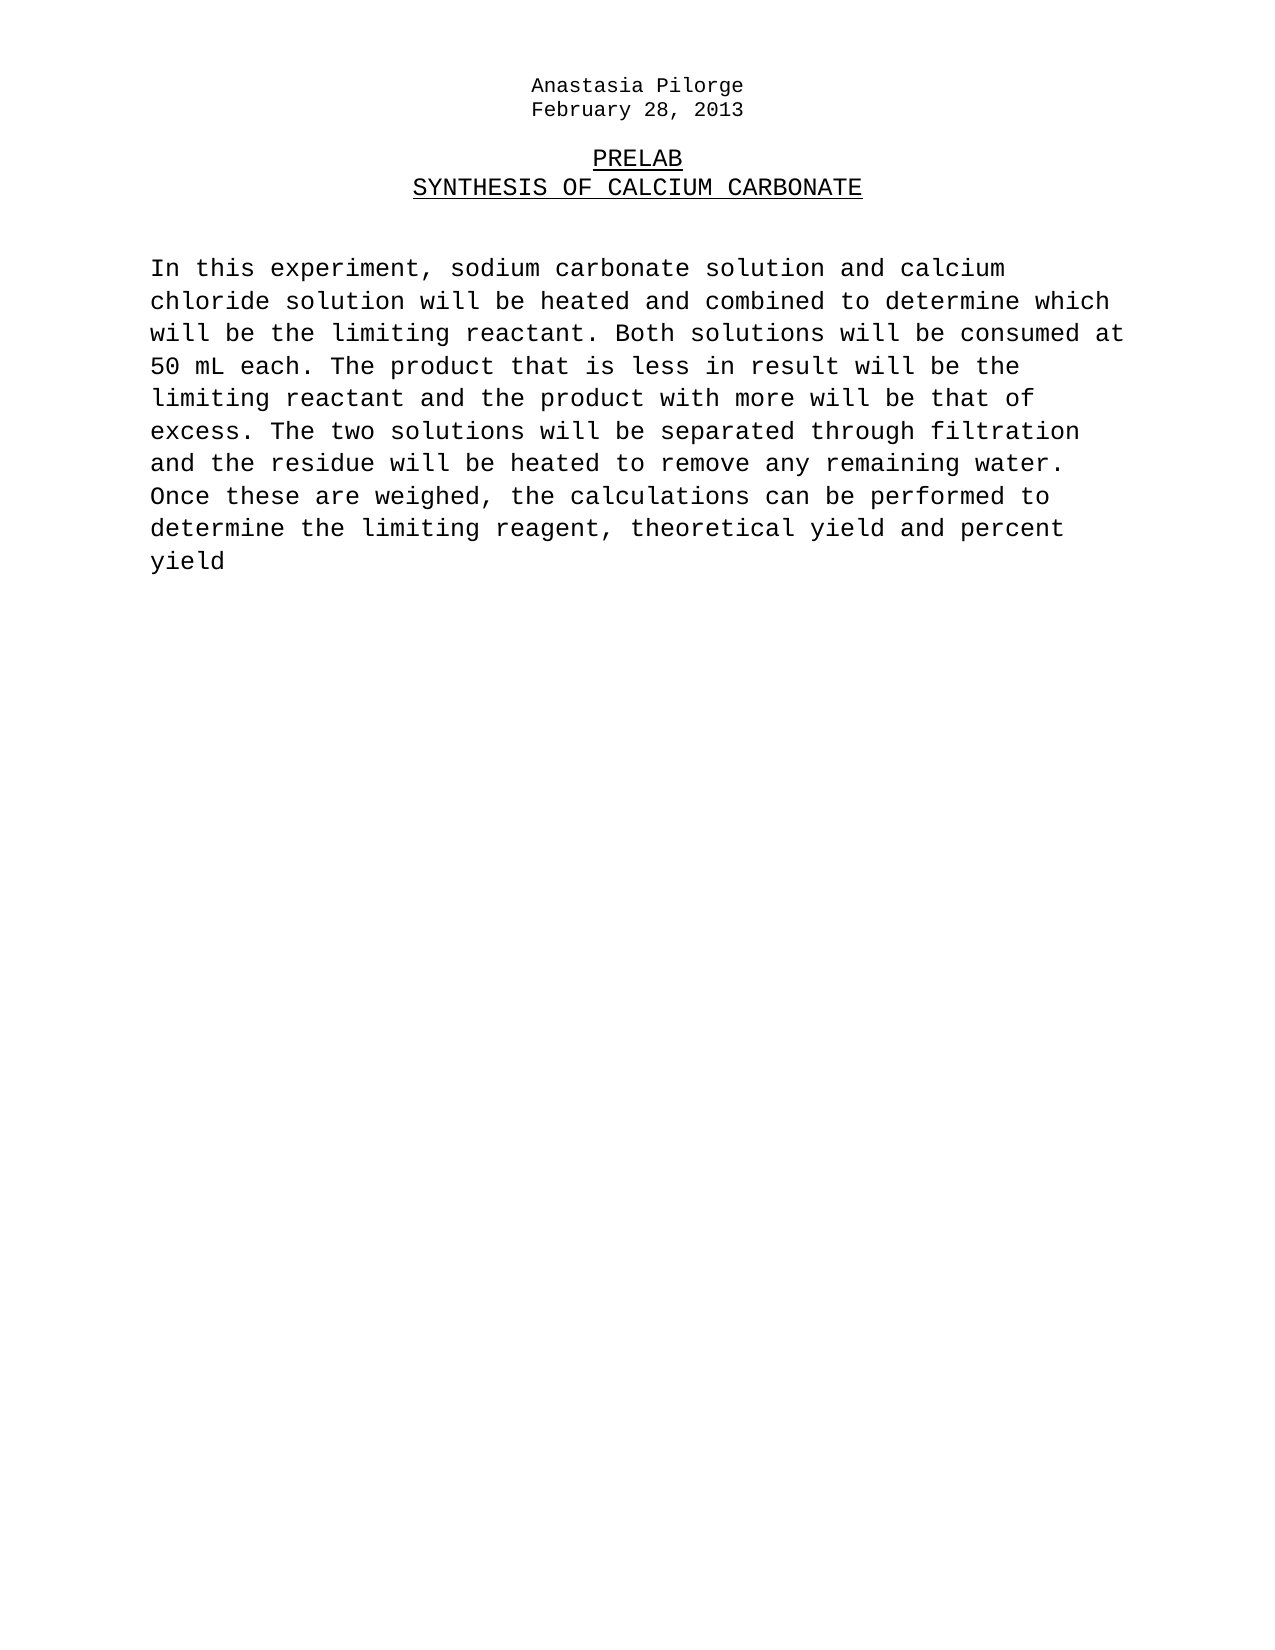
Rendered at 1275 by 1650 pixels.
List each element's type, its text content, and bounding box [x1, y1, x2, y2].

text In this experiment, sodium carbonate solution and calcium chloride solution will be heated and combined to determine which will be the limiting reactant. Both solutions will be consumed at 50 mL each. The product that is less in result will be the limiting reactant and the product with more will be that of excess. The two solutions will be separated through filtration and the residue will be heated to remove any remaining water. Once these are weighed, the calculations can be performed to determine the limiting reagent, theoretical yield and percent yield [150, 256, 1125, 577]
